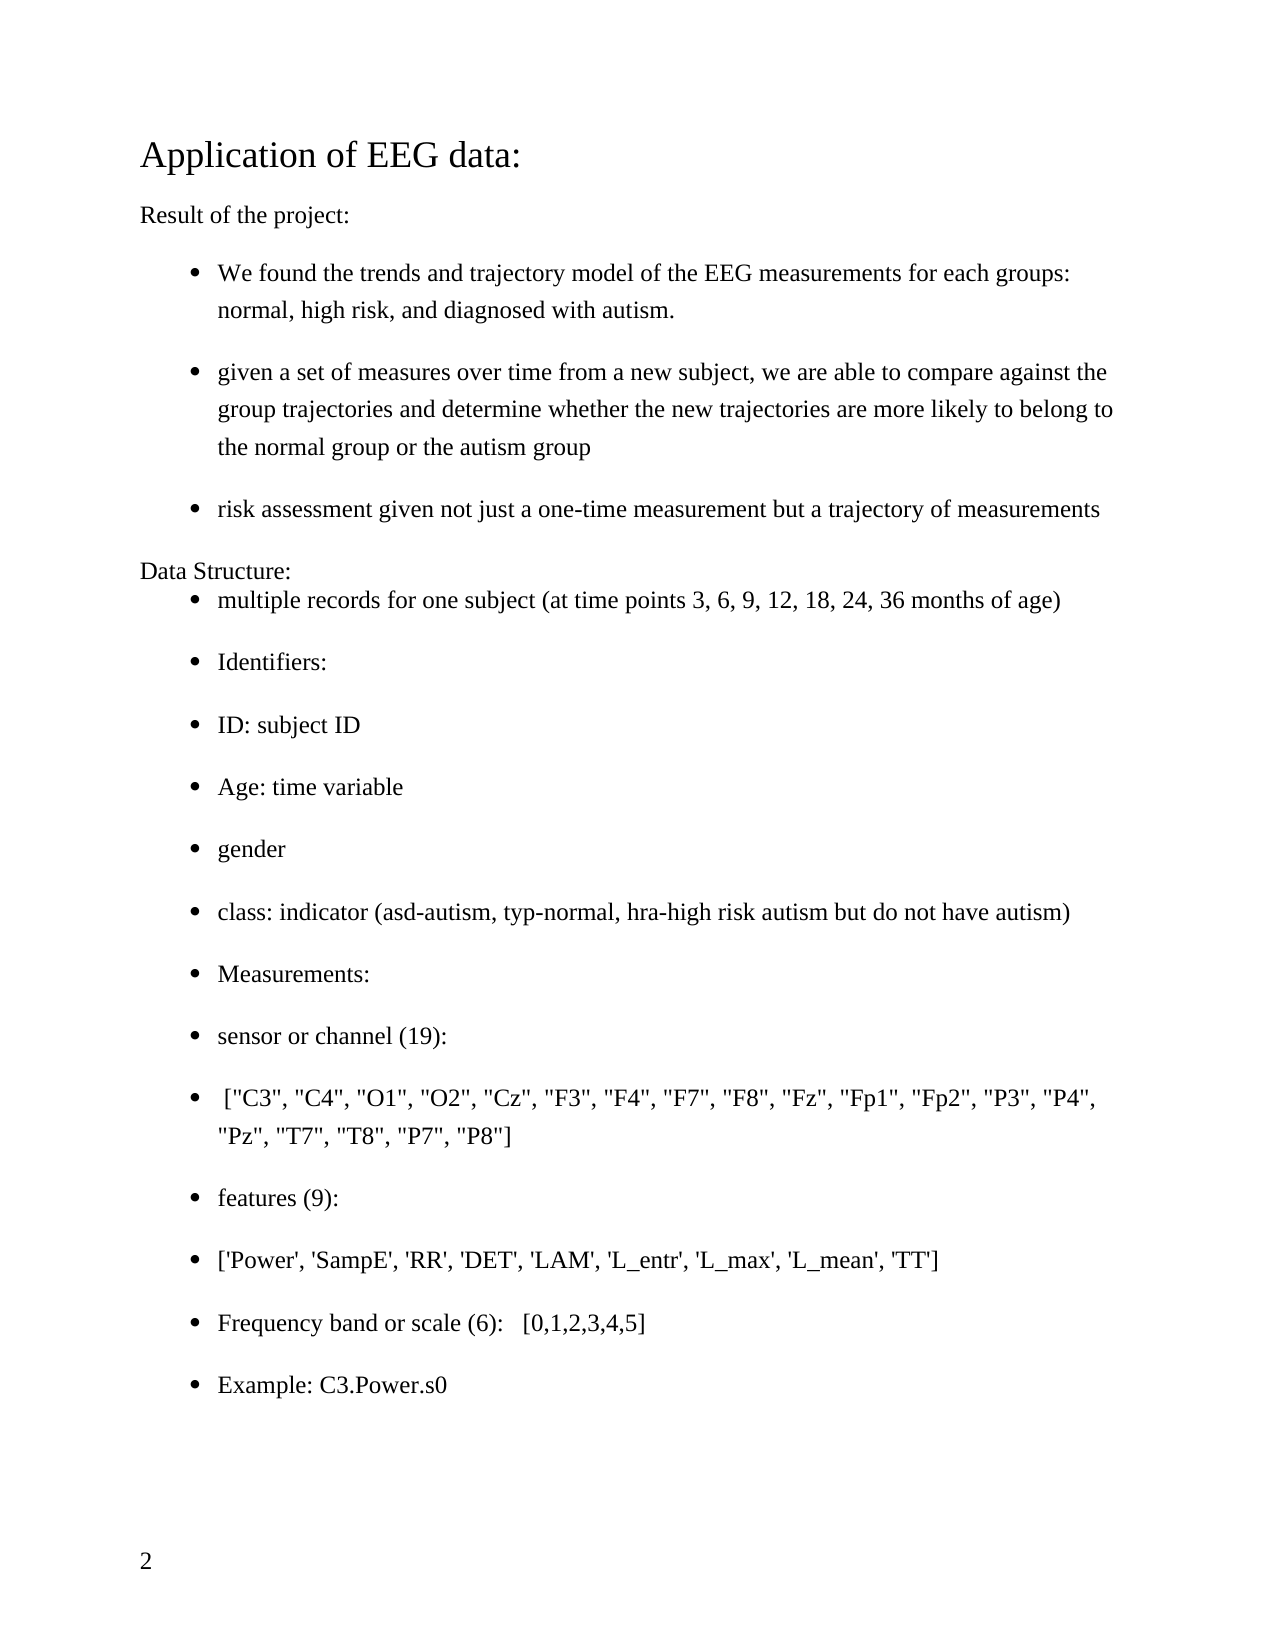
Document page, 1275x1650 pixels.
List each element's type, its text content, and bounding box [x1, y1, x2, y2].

list given a set of measures over time from a new subject, we are able to compare against the group trajectories and determine whether the new trajectories are more likely to belong to the normal group or the autism group [191, 357, 1136, 461]
list Measurements: [191, 959, 1136, 988]
list Frequency band or scale (6): [0,1,2,3,4,5] [191, 1308, 1136, 1336]
list We found the trends and trajectory model of the EEG measurements for each groups: normal, high risk, and diagnosed with autism. [191, 258, 1136, 324]
list ["C3", "C4", "O1", "O2", "Cz", "F3", "F4", "F7", "F8", "Fz", "Fp1", "Fp2", "P3", "P4", "Pz", "T7", "T8", "P7", "P8"] [191, 1083, 1136, 1149]
text Data Structure: [139, 556, 1136, 585]
list Age: time variable [191, 772, 1136, 801]
text Result of the project: [139, 200, 1136, 229]
list ID: subject ID [191, 710, 1136, 738]
list features (9): [191, 1183, 1136, 1212]
list gender [191, 834, 1136, 863]
list sensor or channel (19): [191, 1021, 1136, 1050]
list Identifiers: [191, 647, 1136, 676]
list ['Power', 'SampE', 'RR', 'DET', 'LAM', 'L_entr', 'L_max', 'L_mean', 'TT'] [191, 1245, 1136, 1274]
list multiple records for one subject (at time points 3, 6, 9, 12, 18, 24, 36 months of age) [191, 585, 1136, 614]
list class: indicator (asd-autism, typ-normal, hra-high risk autism but do not have autism) [191, 897, 1136, 925]
list Example: C3.Power.s0 [191, 1370, 1136, 1399]
subtitle Application of EEG data: [139, 132, 1136, 175]
list risk assessment given not just a one-time measurement but a trajectory of measurements [191, 494, 1136, 523]
